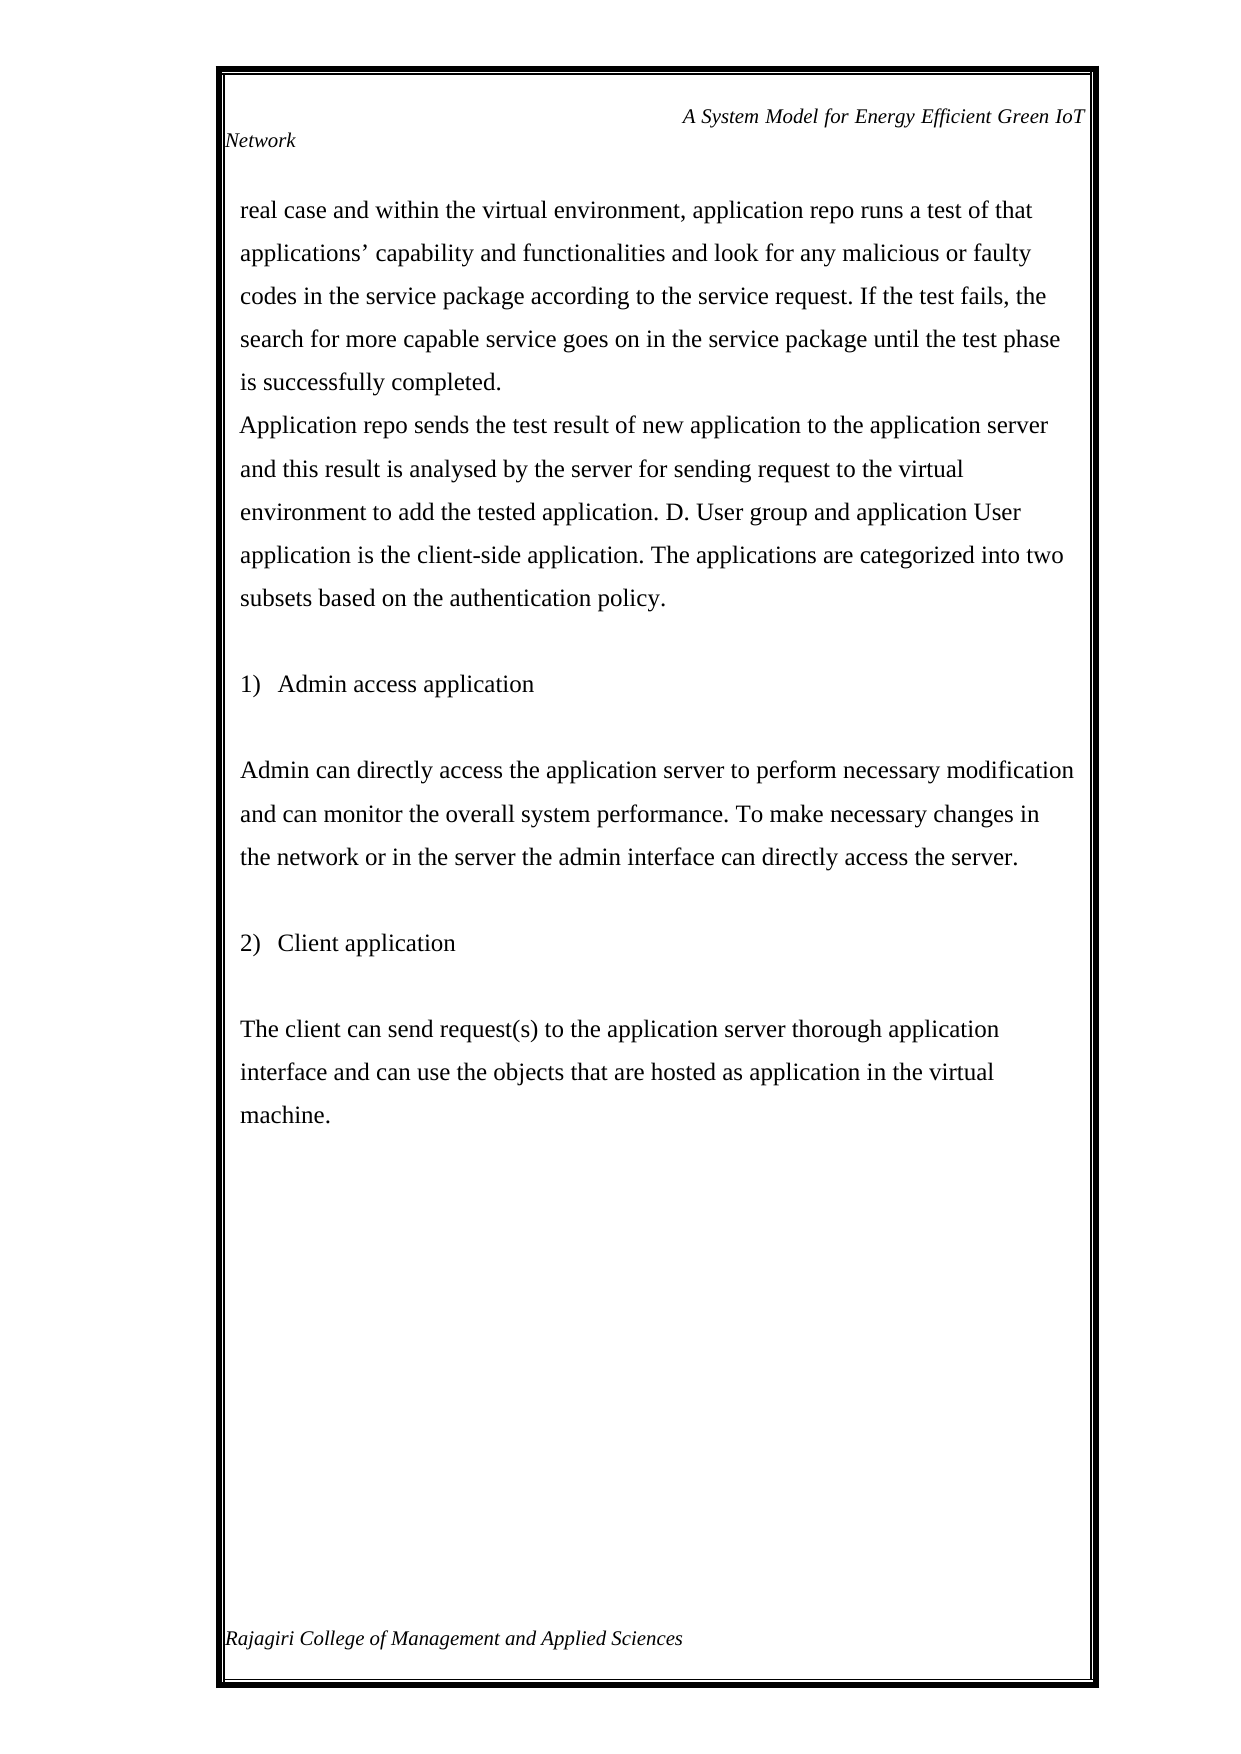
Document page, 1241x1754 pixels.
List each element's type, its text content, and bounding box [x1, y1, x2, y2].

text Application repo sends the test result of new application to the application server and this result is analysed by the server for sending request to the virtual environment to add the tested application. D. User group and application User application is the client-side application. The applications are categorized into two subsets based on the authentication policy. [239, 411, 1075, 612]
list Client application [240, 928, 1075, 957]
list Admin access application [240, 669, 1075, 698]
text real case and within the virtual environment, application repo runs a test of that applications’ capability and functionalities and look for any malicious or faulty codes in the service package according to the service request. If the test fails, the search for more capable service goes on in the service package until the test phase is successfully completed. [240, 195, 1075, 396]
list The client can send request(s) to the application server thorough application interface and can use the objects that are hosted as application in the virtual machine. [240, 1014, 1075, 1129]
text Admin can directly access the application server to perform necessary modification and can monitor the overall system performance. To make necessary changes in the network or in the server the admin interface can directly access the server. [240, 756, 1075, 871]
